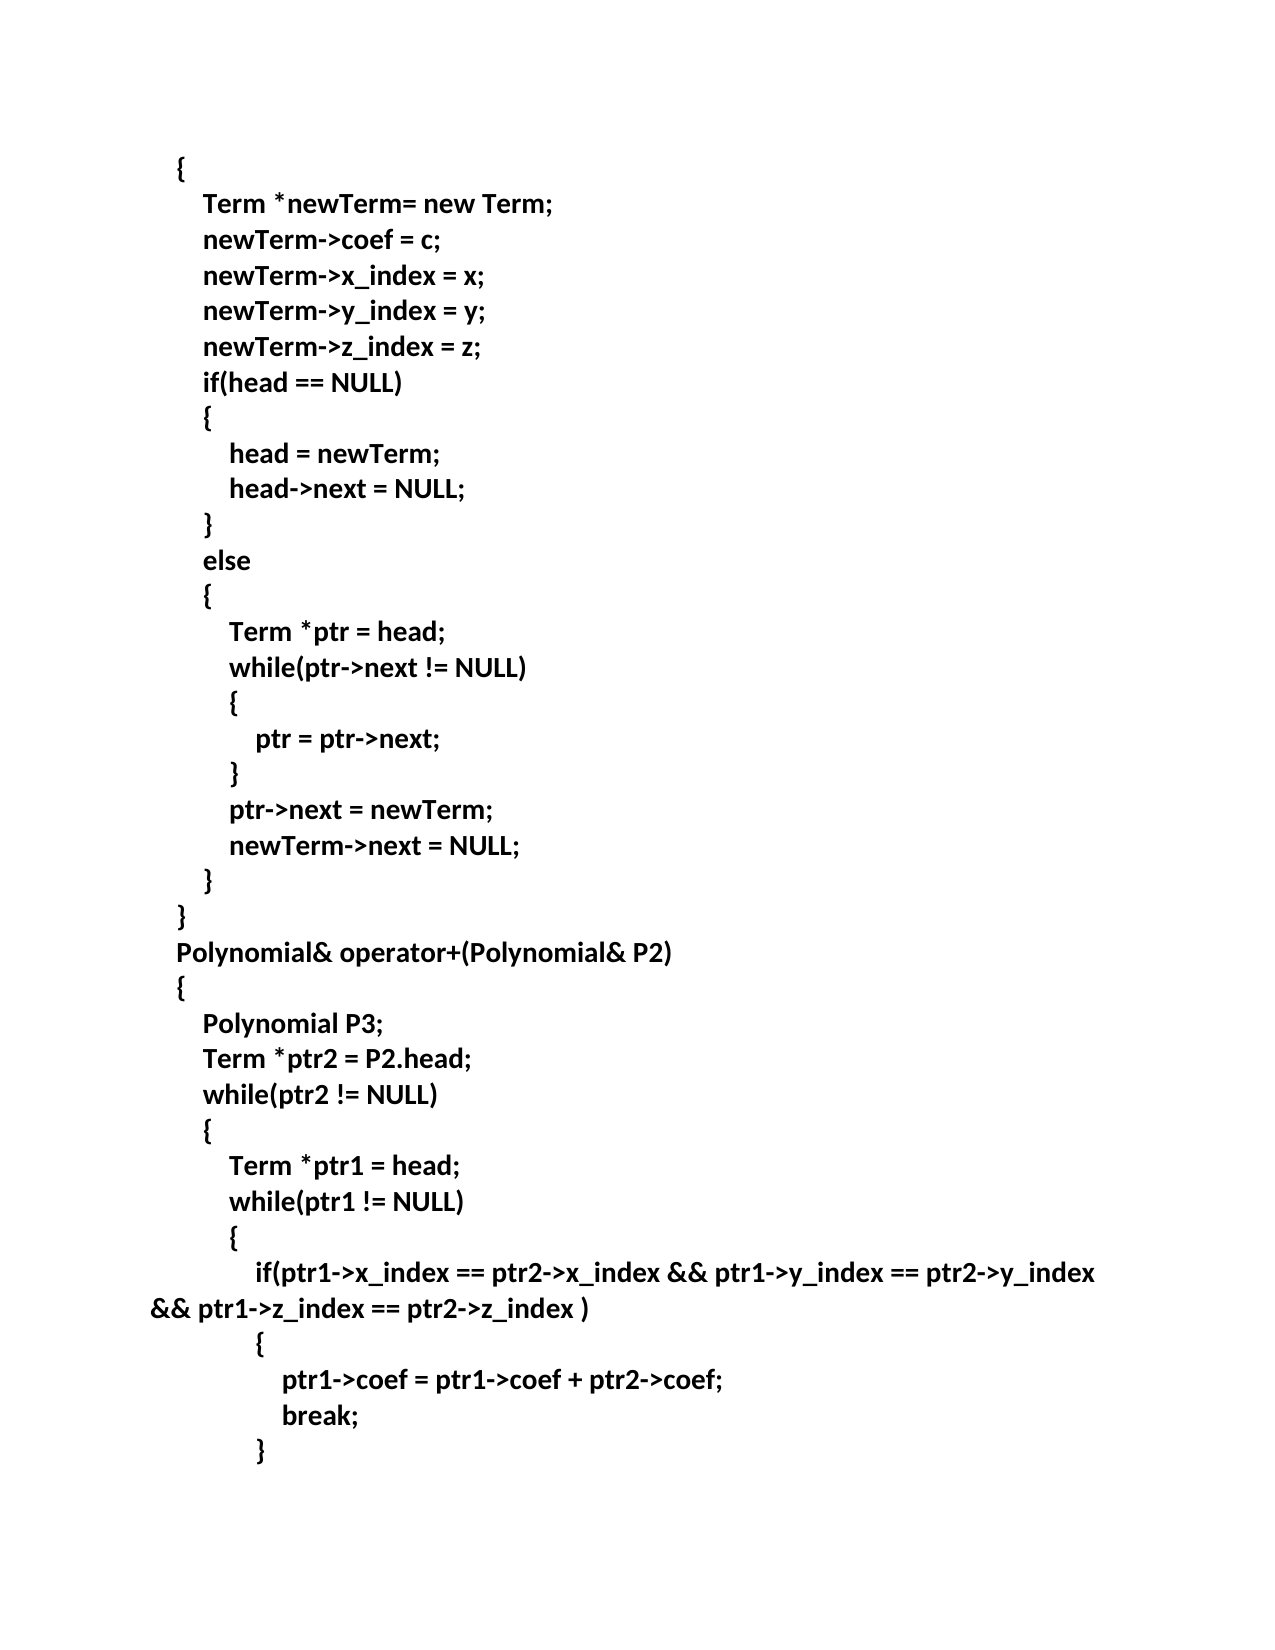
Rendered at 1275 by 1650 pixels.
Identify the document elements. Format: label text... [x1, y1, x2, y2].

text { [150, 684, 1125, 720]
text Term *ptr = head; [150, 613, 1125, 649]
text newTerm->next = NULL; [150, 827, 1125, 862]
text } [150, 1432, 1125, 1468]
text Term *ptr2 = P2.head; [150, 1041, 1125, 1076]
text } [150, 862, 1125, 898]
text } [150, 756, 1125, 791]
text { [150, 577, 1125, 613]
text ptr = ptr->next; [150, 720, 1125, 756]
text ptr->next = newTerm; [150, 791, 1125, 827]
text Polynomial& operator+(Polynomial& P2) [150, 934, 1125, 969]
text { [150, 1112, 1125, 1147]
text { [150, 1326, 1125, 1361]
text newTerm->coef = c; [150, 221, 1125, 257]
text } [150, 506, 1125, 542]
text { [150, 399, 1125, 435]
text break; [150, 1397, 1125, 1432]
text while(ptr2 != NULL) [150, 1076, 1125, 1112]
text if(head == NULL) [150, 364, 1125, 399]
text Term *ptr1 = head; [150, 1147, 1125, 1183]
text while(ptr1 != NULL) [150, 1183, 1125, 1219]
text { [150, 150, 1125, 186]
text while(ptr->next != NULL) [150, 649, 1125, 684]
text Polynomial P3; [150, 1005, 1125, 1041]
text ptr1->coef = ptr1->coef + ptr2->coef; [150, 1361, 1125, 1397]
text Term *newTerm= new Term; [150, 186, 1125, 221]
text { [150, 1219, 1125, 1254]
text if(ptr1->x_index == ptr2->x_index && ptr1->y_index == ptr2->y_index && ptr1->z_index == ptr2->z_index ) [150, 1254, 1125, 1326]
text { [150, 969, 1125, 1005]
text newTerm->z_index = z; [150, 328, 1125, 364]
text else [150, 542, 1125, 577]
text newTerm->y_index = y; [150, 292, 1125, 328]
text head = newTerm; [150, 435, 1125, 471]
text head->next = NULL; [150, 471, 1125, 506]
text } [150, 898, 1125, 934]
text newTerm->x_index = x; [150, 257, 1125, 292]
